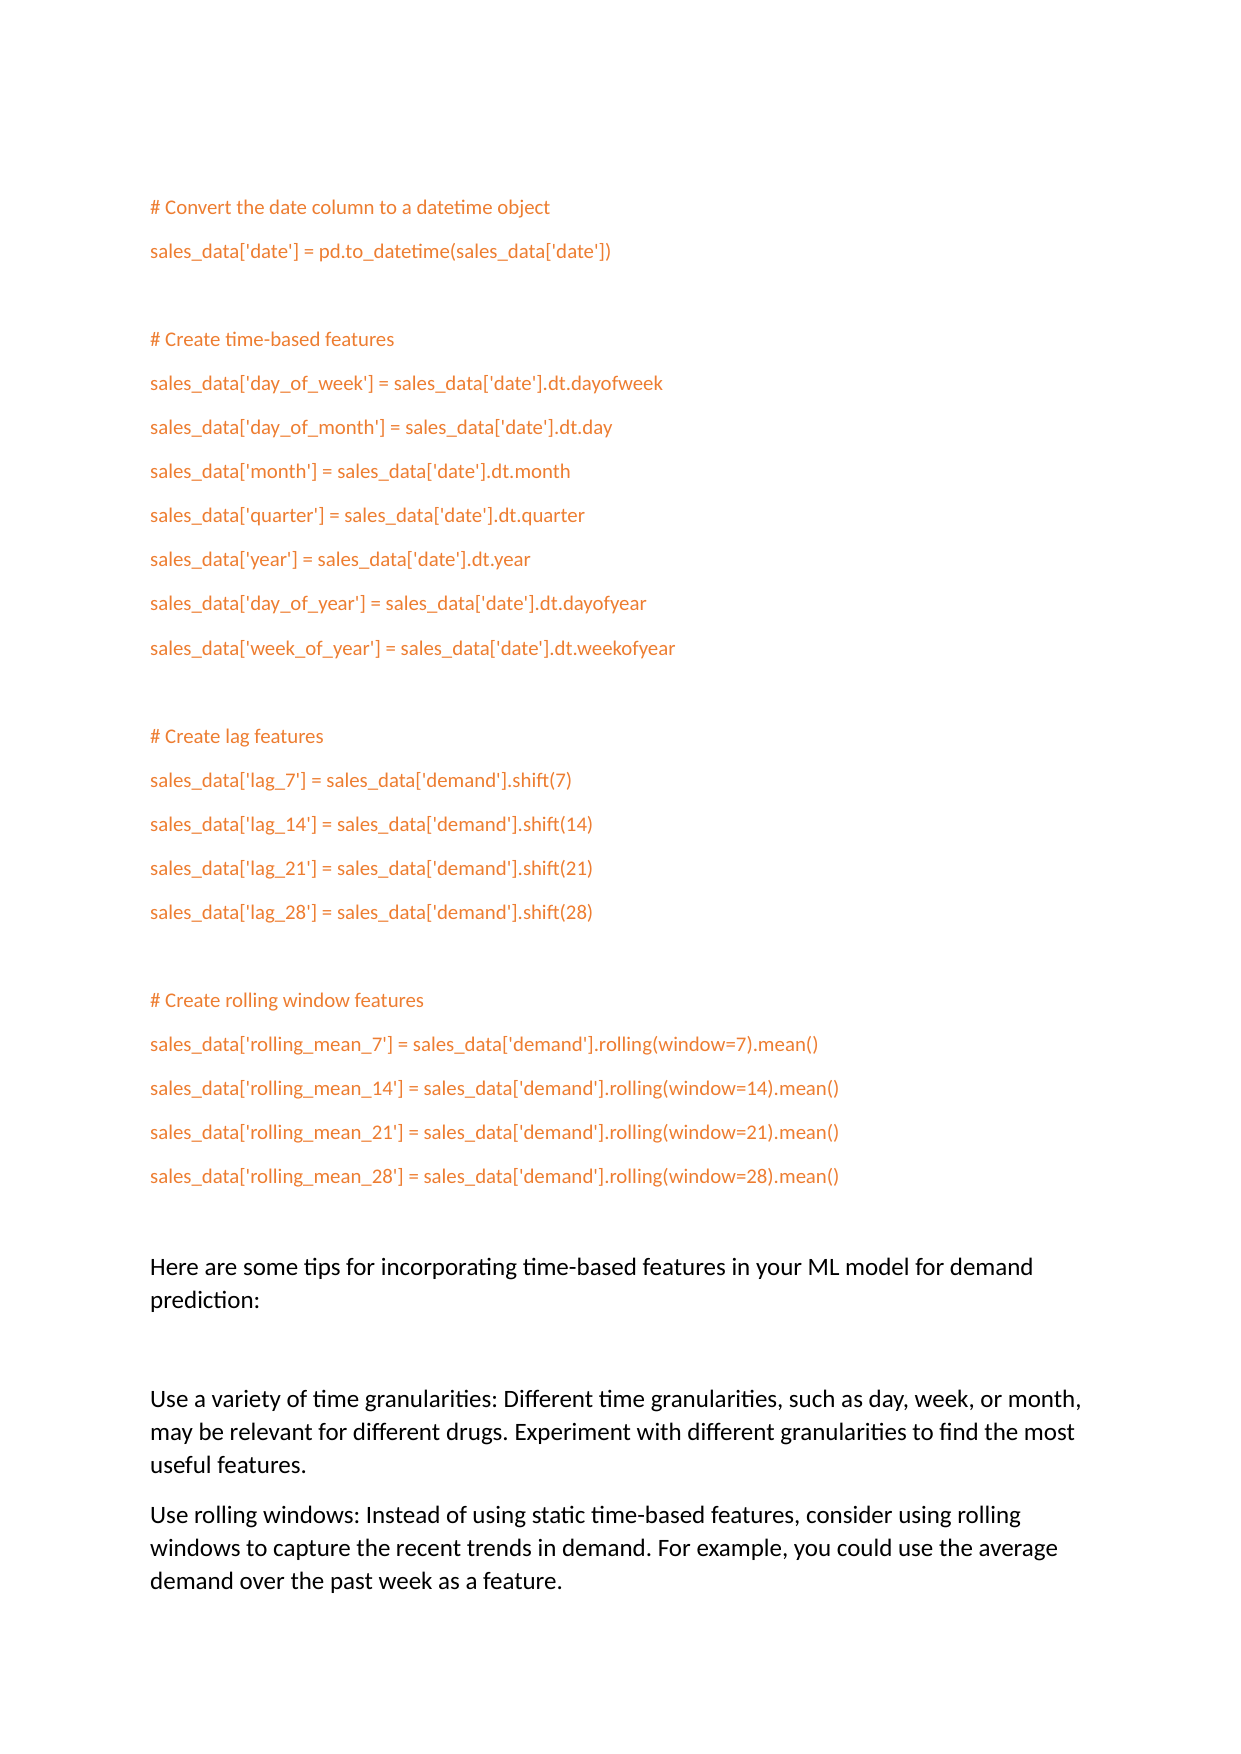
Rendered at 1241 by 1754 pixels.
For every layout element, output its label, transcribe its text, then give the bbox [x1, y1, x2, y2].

text # Create time-based features [150, 326, 1090, 352]
text sales_data['quarter'] = sales_data['date'].dt.quarter [150, 502, 1090, 528]
text # Convert the date column to a datetime object [150, 194, 1090, 219]
text sales_data['rolling_mean_7'] = sales_data['demand'].rolling(window=7).mean() [150, 1031, 1090, 1057]
text sales_data['day_of_month'] = sales_data['date'].dt.day [150, 414, 1090, 440]
text sales_data['rolling_mean_14'] = sales_data['demand'].rolling(window=14).mean() [150, 1075, 1090, 1101]
text sales_data['lag_14'] = sales_data['demand'].shift(14) [150, 811, 1090, 836]
text # Create lag features [150, 723, 1090, 748]
text Here are some tips for incorporating time-based features in your ML model for demand prediction: [150, 1252, 1090, 1315]
text sales_data['lag_7'] = sales_data['demand'].shift(7) [150, 767, 1090, 792]
text sales_data['week_of_year'] = sales_data['date'].dt.weekofyear [150, 635, 1090, 660]
text sales_data['lag_28'] = sales_data['demand'].shift(28) [150, 899, 1090, 924]
text sales_data['lag_21'] = sales_data['demand'].shift(21) [150, 855, 1090, 880]
text sales_data['day_of_week'] = sales_data['date'].dt.dayofweek [150, 370, 1090, 396]
text sales_data['rolling_mean_28'] = sales_data['demand'].rolling(window=28).mean() [150, 1163, 1090, 1189]
text sales_data['day_of_year'] = sales_data['date'].dt.dayofyear [150, 591, 1090, 616]
text sales_data['month'] = sales_data['date'].dt.month [150, 458, 1090, 484]
text sales_data['year'] = sales_data['date'].dt.year [150, 547, 1090, 572]
text Use rolling windows: Instead of using static time-based features, consider using rolling windows to capture the recent trends in demand. For example, you could use the average demand over the past week as a feature. [150, 1499, 1090, 1595]
text sales_data['rolling_mean_21'] = sales_data['demand'].rolling(window=21).mean() [150, 1119, 1090, 1145]
text sales_data['date'] = pd.to_datetime(sales_data['date']) [150, 238, 1090, 263]
text Use a variety of time granularities: Different time granularities, such as day, week, or month, may be relevant for different drugs. Experiment with different granularities to find the most useful features. [150, 1384, 1090, 1480]
text # Create rolling window features [150, 987, 1090, 1013]
